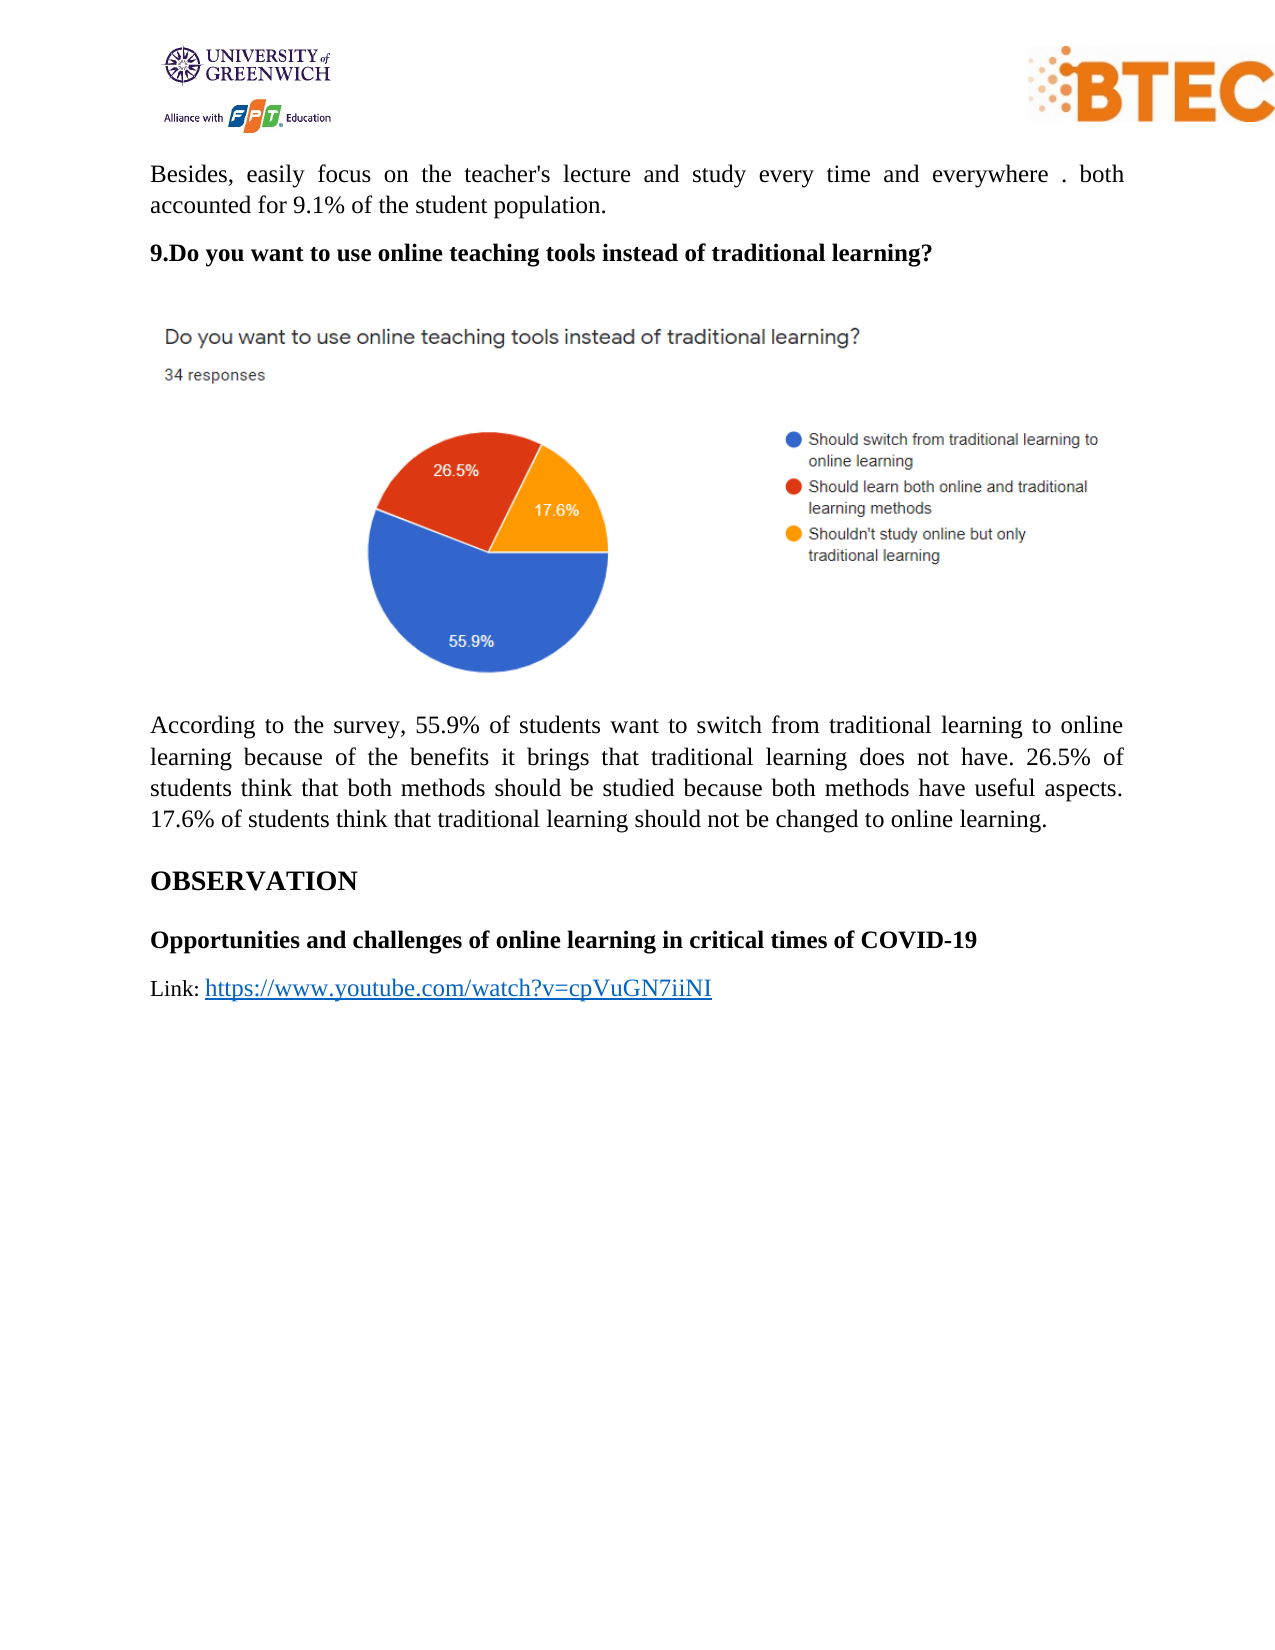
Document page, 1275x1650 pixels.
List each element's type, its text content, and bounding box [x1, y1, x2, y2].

text 9.Do you want to use online teaching tools instead of traditional learning? [150, 238, 1125, 267]
text Opportunities and challenges of online learning in critical times of COVID-19 [150, 926, 1125, 954]
picture [150, 32, 343, 144]
text Link: https://www.youtube.com/watch?v=cpVuGN7iiNI [150, 973, 1125, 1002]
picture [150, 315, 1125, 692]
picture [1028, 46, 1275, 122]
text According to the survey, 55.9% of students want to switch from traditional learning to online learning because of the benefits it brings that traditional learning does not have. 26.5% of students think that both methods should be studied because both methods have useful aspects. 17.6% of students think that traditional learning should not be changed to online learning. [150, 711, 1125, 832]
subtitle OBSERVATION [150, 864, 1125, 896]
